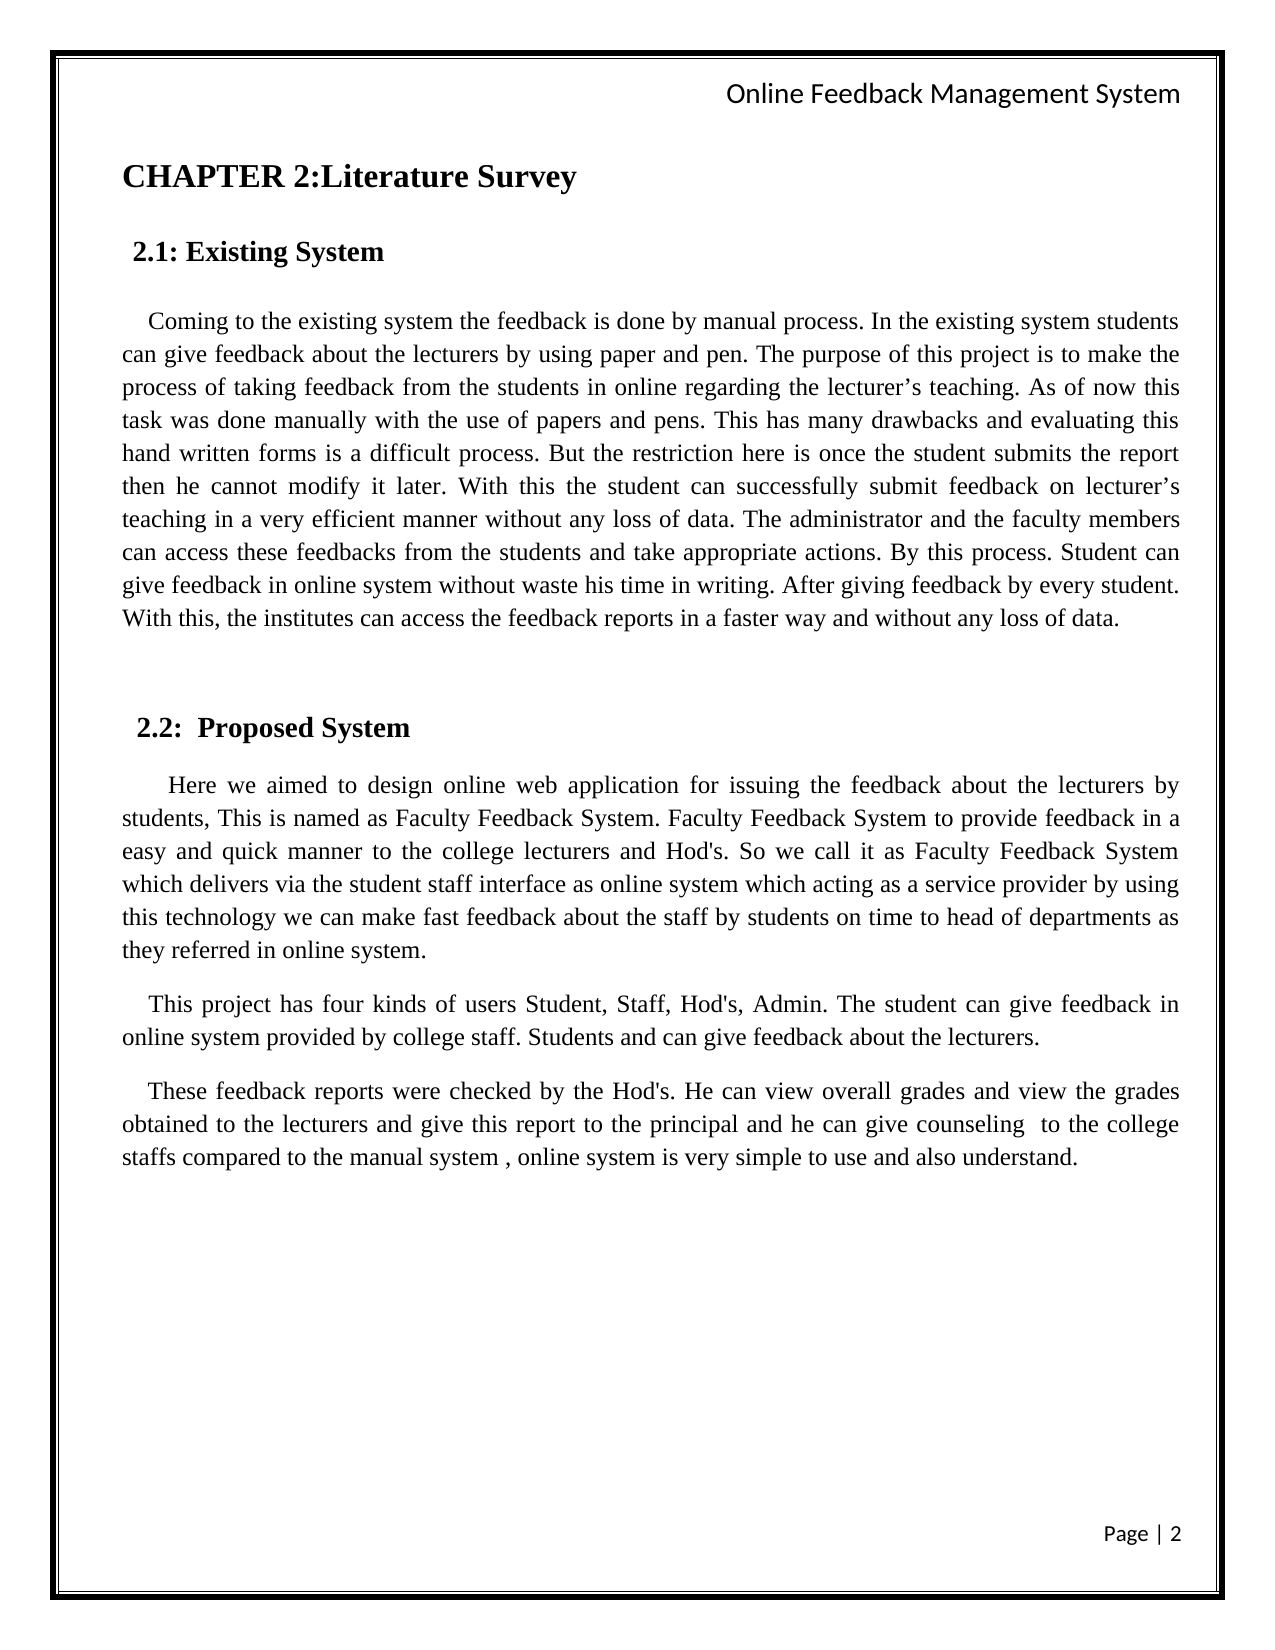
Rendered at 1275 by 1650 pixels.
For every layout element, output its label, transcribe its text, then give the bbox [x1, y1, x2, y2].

text This project has four kinds of users Student, Staff, Hod's, Admin. The student can give feedback in online system provided by college staff. Students and can give feedback about the lecturers. [122, 989, 1181, 1051]
text 2.1: Existing System [122, 234, 1181, 268]
text Here we aimed to design online web application for issuing the feedback about the lecturers by students, This is named as Faculty Feedback System. Faculty Feedback System to provide feedback in a easy and quick manner to the college lecturers and Hod's. So we call it as Faculty Feedback System which delivers via the student staff interface as online system which acting as a service provider by using this technology we can make fast feedback about the staff by students on time to head of departments as they referred in online system. [122, 770, 1181, 964]
text CHAPTER 2:Literature Survey [122, 156, 1181, 194]
text 2.2: Proposed System [197, 711, 1181, 744]
text These feedback reports were checked by the Hod's. He can view overall grades and view the grades obtained to the lecturers and give this report to the principal and he can give counseling to the college staffs compared to the manual system , online system is very simple to use and also understand. [122, 1076, 1181, 1171]
